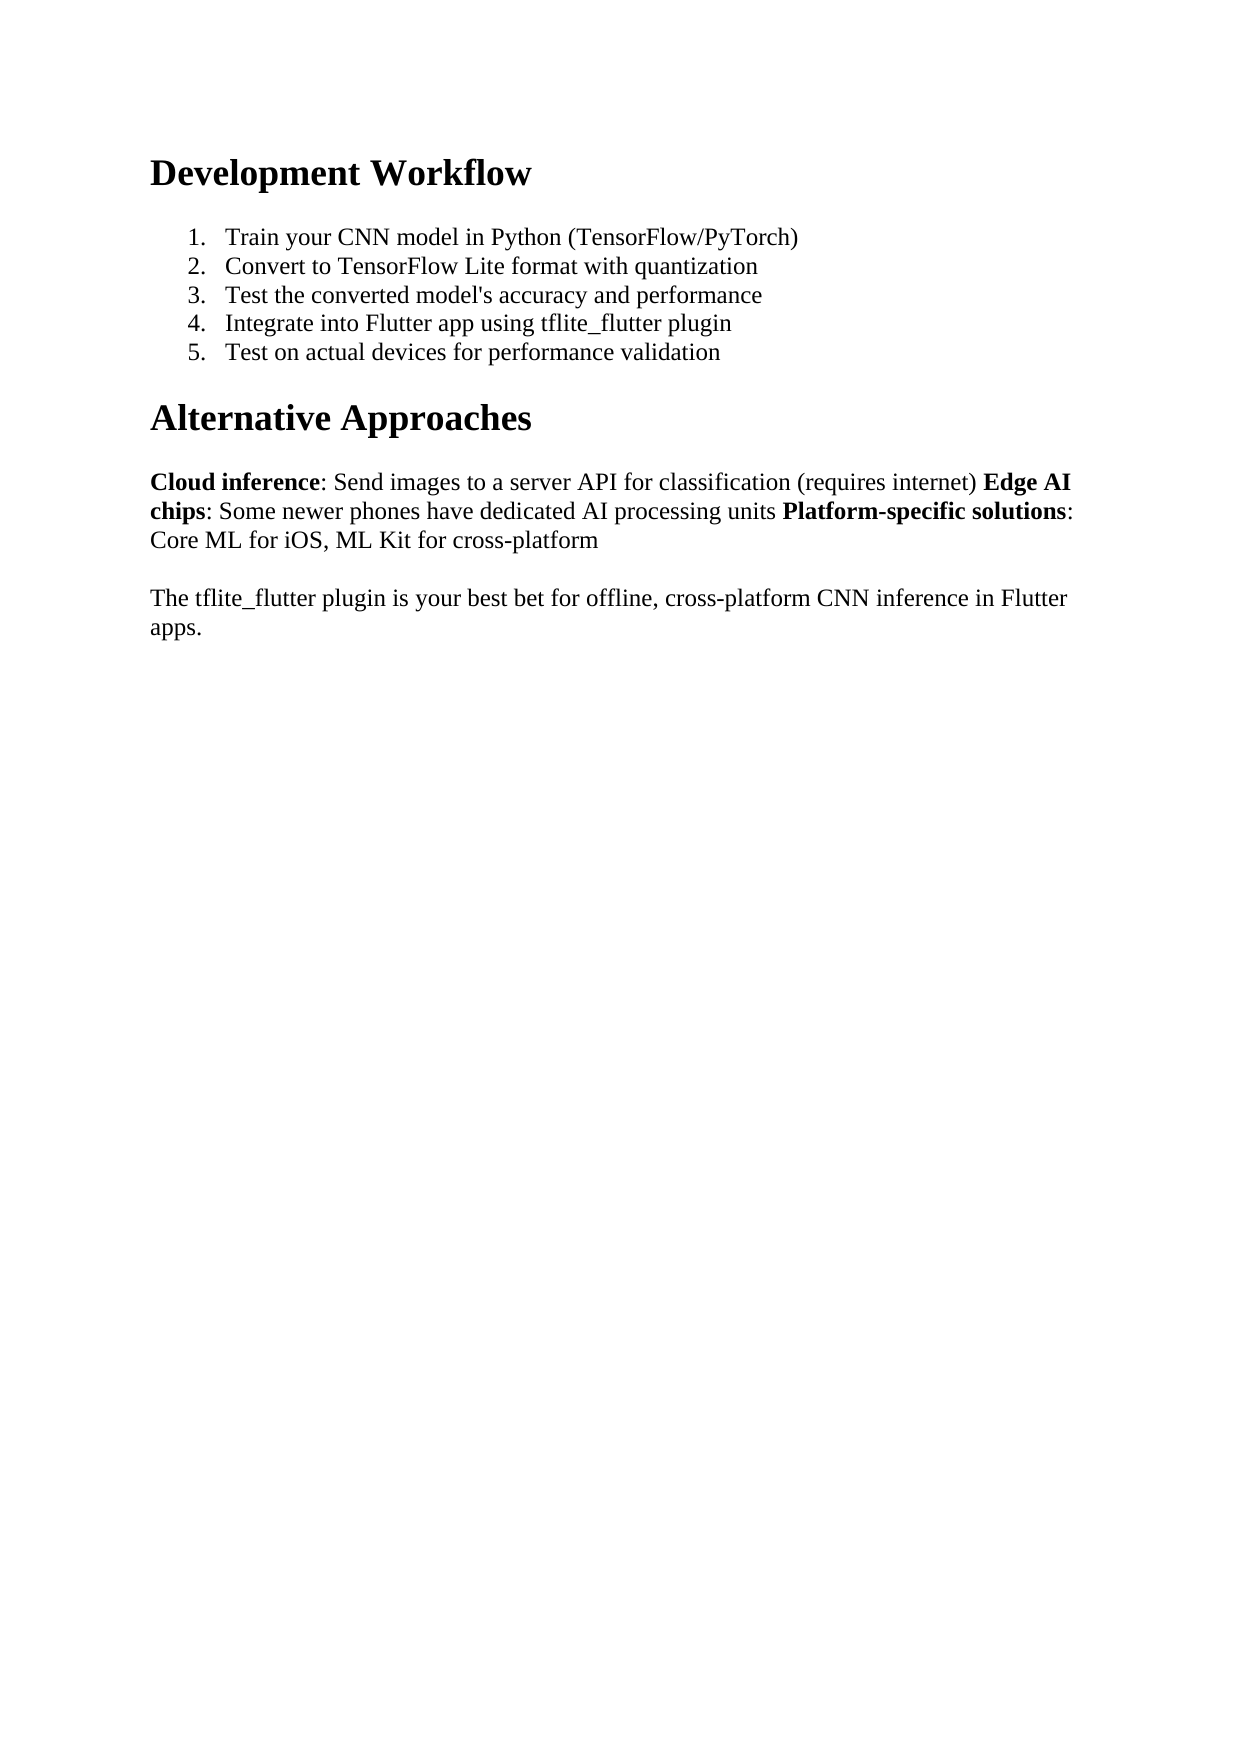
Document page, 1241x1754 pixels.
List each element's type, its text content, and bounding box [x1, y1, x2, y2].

list Test on actual devices for performance validation [187, 337, 1090, 366]
text The tflite_flutter plugin is your best bet for offline, cross-platform CNN inference in Flutter apps. [150, 583, 1090, 640]
text Development Workflow [150, 150, 1090, 193]
list Train your CNN model in Python (TensorFlow/PyTorch) [187, 222, 1090, 251]
text Alternative Approaches [150, 395, 1090, 438]
list Test the converted model's accuracy and performance [187, 280, 1090, 308]
list Convert to TensorFlow Lite format with quantization [187, 251, 1090, 280]
list Integrate into Flutter app using tflite_flutter plugin [187, 308, 1090, 337]
text Cloud inference: Send images to a server API for classification (requires internet) Edge AI chips: Some newer phones have dedicated AI processing units Platform-specific solutions: Core ML for iOS, ML Kit for cross-platform [150, 467, 1090, 554]
